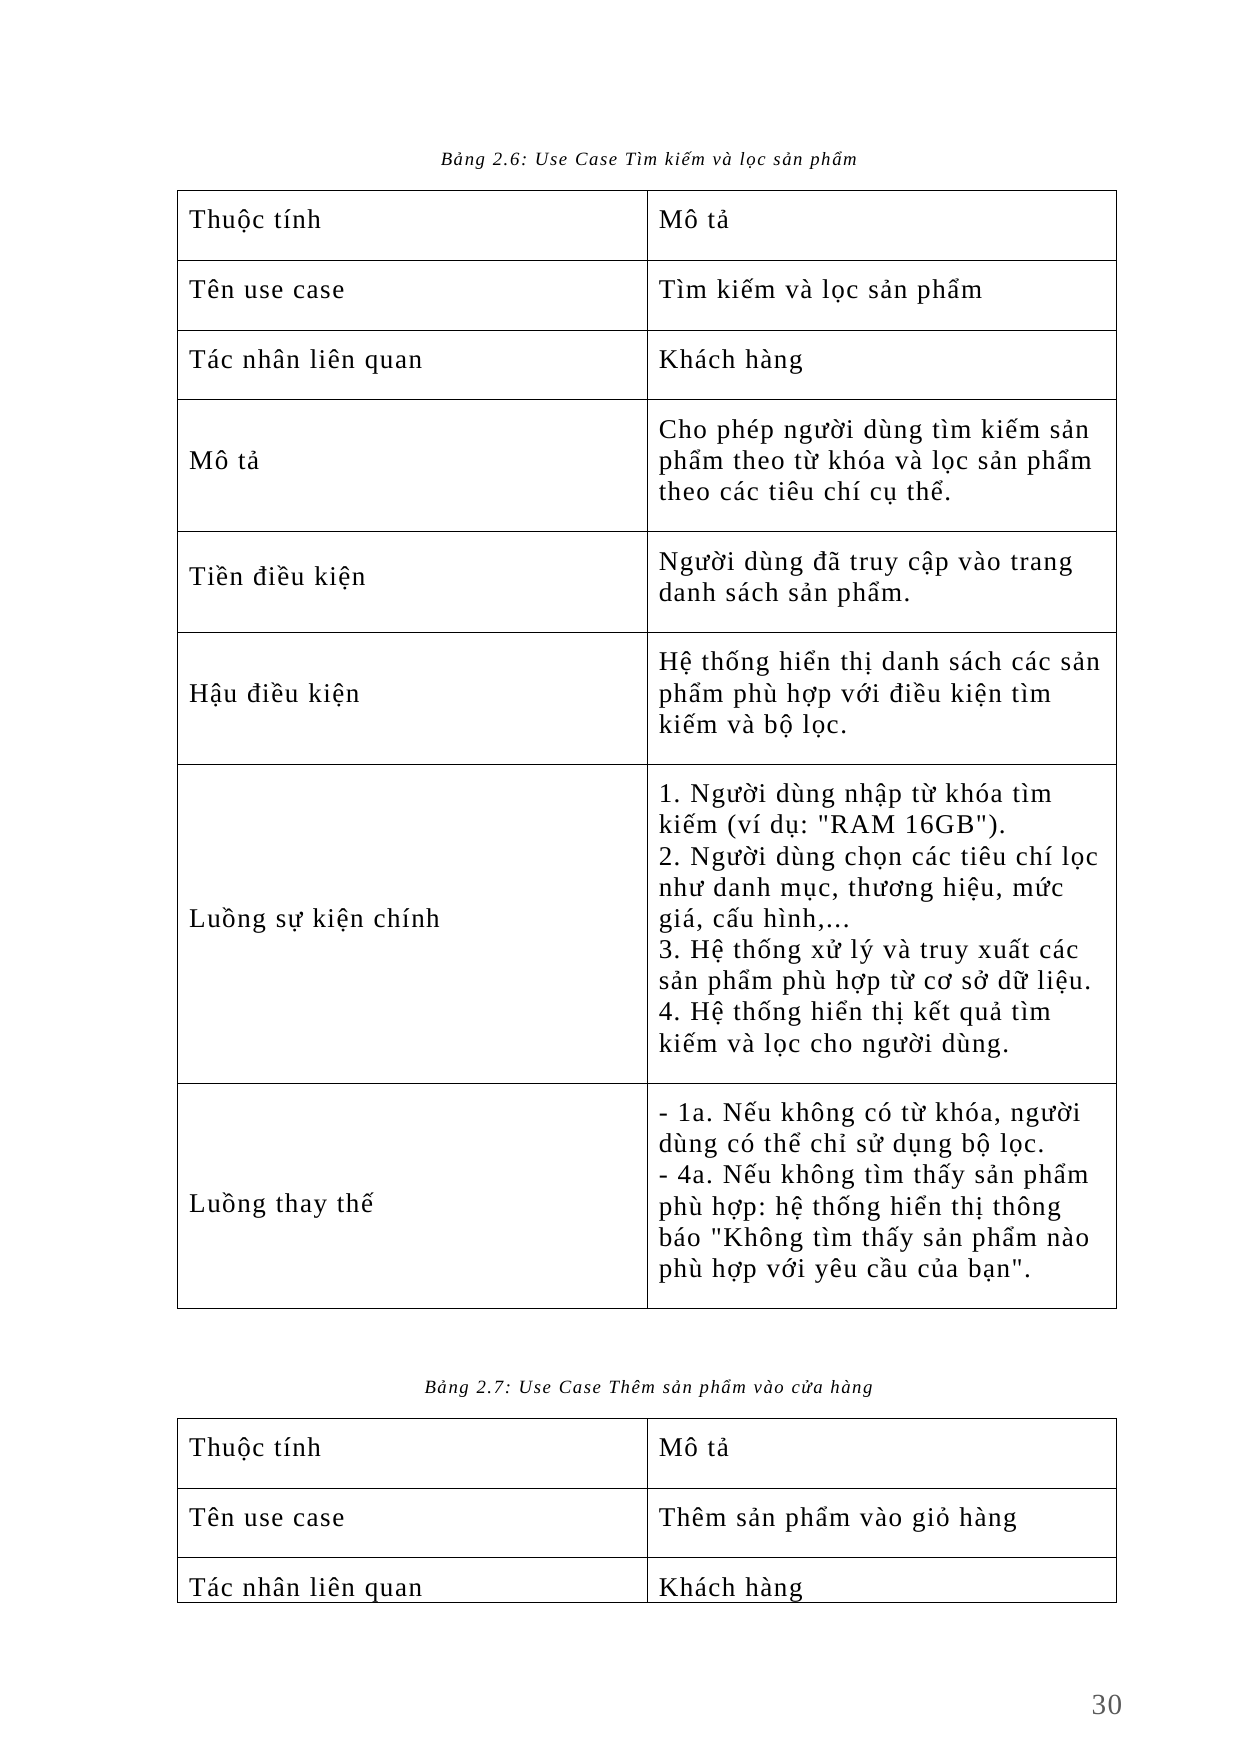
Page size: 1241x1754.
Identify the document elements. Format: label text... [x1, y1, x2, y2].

table_cell Hậu điều kiện [178, 633, 647, 764]
table_cell Cho phép người dùng tìm kiếm sản phẩm theo từ khóa và lọc sản phẩm theo các tiêu chí cụ thể. [648, 400, 1116, 531]
table_header Mô tả [648, 191, 1116, 260]
table_cell Luồng thay thế [178, 1084, 647, 1308]
table_cell Hệ thống hiển thị danh sách các sản phẩm phù hợp với điều kiện tìm kiếm và bộ lọc. [648, 633, 1116, 764]
table_cell Tác nhân liên quan [178, 331, 647, 399]
text Bảng 2.6: Use Case Tìm kiếm và lọc sản phẩm [177, 148, 1122, 169]
table_cell Luồng sự kiện chính [178, 765, 647, 1083]
table_header Mô tả [648, 1419, 1116, 1488]
table_cell Thêm sản phẩm vào giỏ hàng [648, 1489, 1116, 1557]
table_cell Tác nhân liên quan [178, 1558, 647, 1602]
table_cell Mô tả [178, 400, 647, 531]
table_cell Tên use case [178, 261, 647, 329]
table_cell - 1a. Nếu không có từ khóa, người dùng có thể chỉ sử dụng bộ lọc. - 4a. Nếu không tìm thấy sản phẩm phù hợp: hệ thống hiển thị thông báo "Không tìm thấy sản phẩm nào phù hợp với yêu cầu của bạn". [648, 1084, 1116, 1308]
table_cell Người dùng đã truy cập vào trang danh sách sản phẩm. [648, 532, 1116, 632]
table_header Thuộc tính [178, 1419, 647, 1488]
text Bảng 2.7: Use Case Thêm sản phẩm vào cửa hàng [177, 1376, 1122, 1397]
table_cell Khách hàng [648, 1558, 1116, 1602]
table_header Thuộc tính [178, 191, 647, 260]
table_cell Khách hàng [648, 331, 1116, 399]
table_cell Tiền điều kiện [178, 532, 647, 632]
table_cell 1. Người dùng nhập từ khóa tìm kiếm (ví dụ: "RAM 16GB"). 2. Người dùng chọn các tiêu chí lọc như danh mục, thương hiệu, mức giá, cấu hình,... 3. Hệ thống xử lý và truy xuất các sản phẩm phù hợp từ cơ sở dữ liệu. 4. Hệ thống hiển thị kết quả tìm kiếm và lọc cho người dùng. [648, 765, 1116, 1083]
table_cell Tìm kiếm và lọc sản phẩm [648, 261, 1116, 329]
table_cell Tên use case [178, 1489, 647, 1557]
